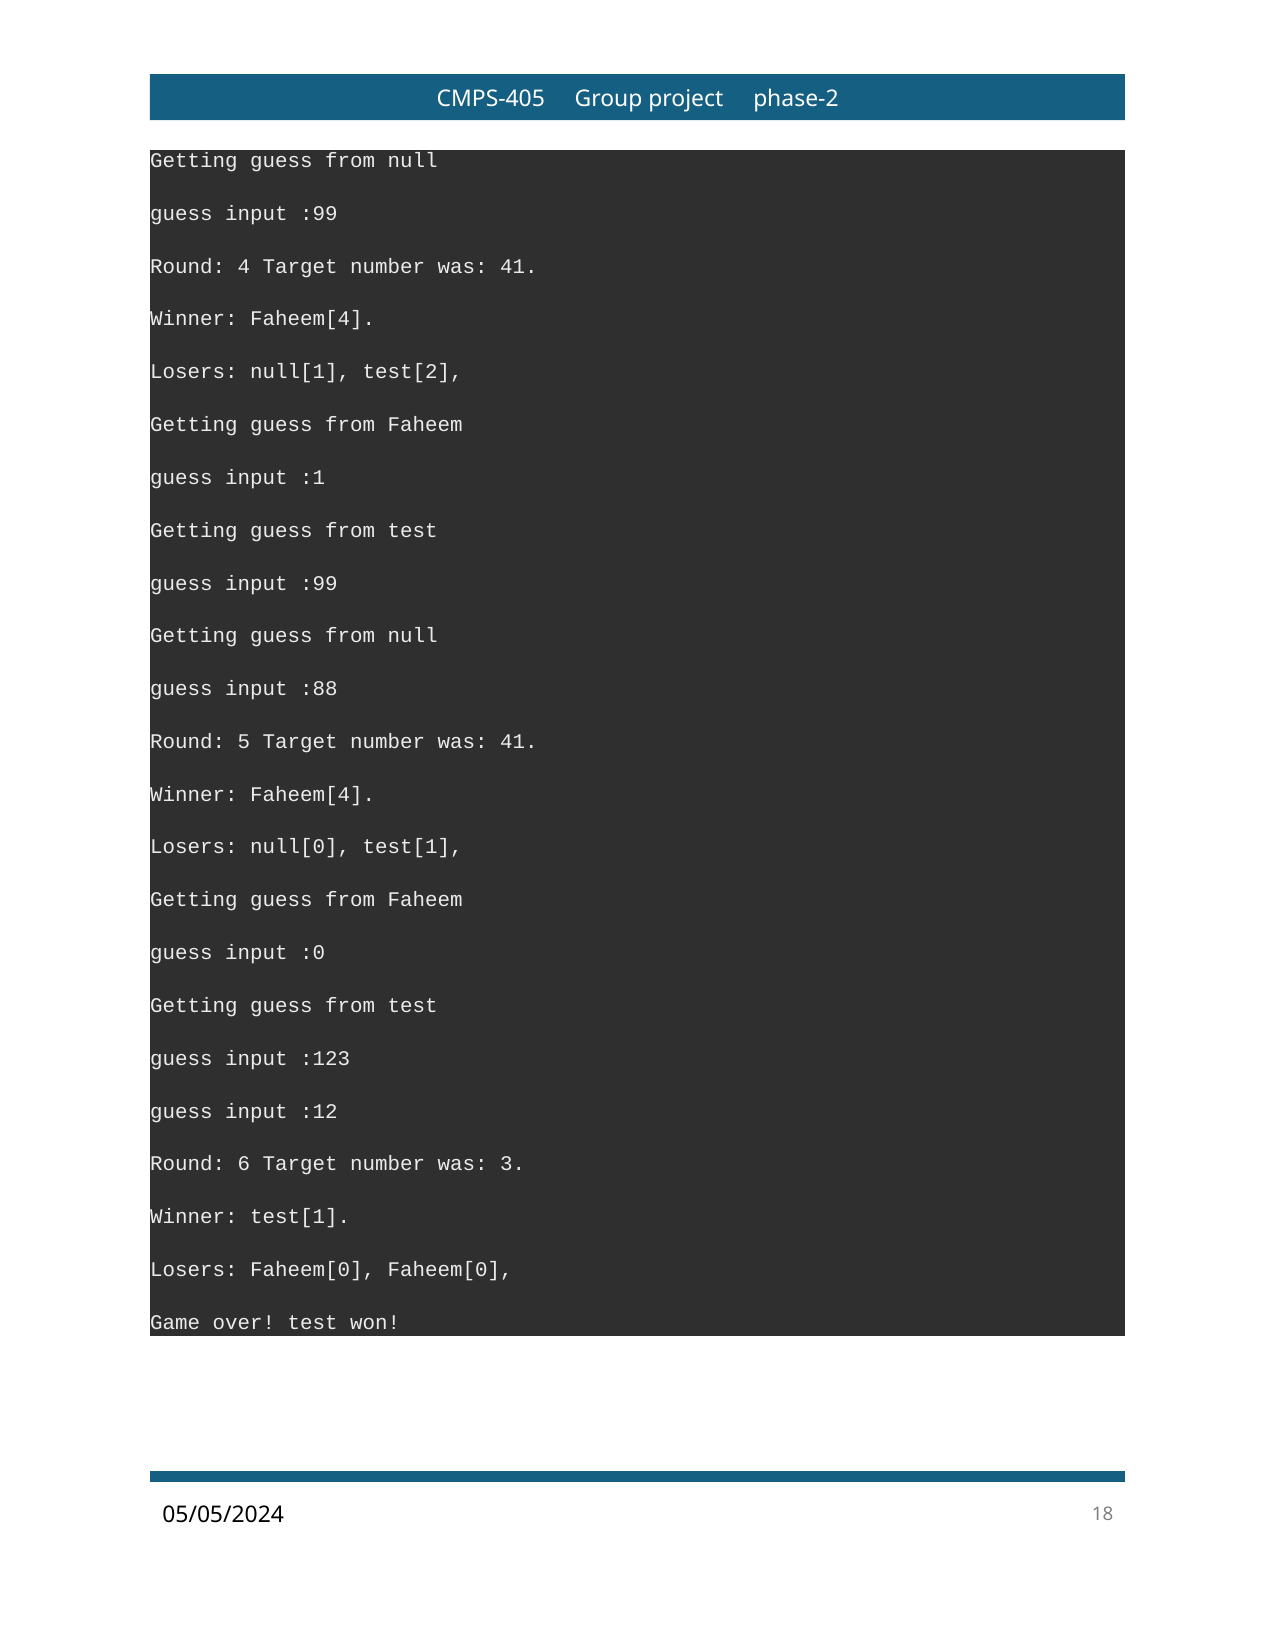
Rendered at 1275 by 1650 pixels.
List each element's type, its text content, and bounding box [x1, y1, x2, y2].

text Losers: null[1], test[2], [150, 361, 1125, 385]
text guess input :12 [150, 1101, 1125, 1124]
text Round: 5 Target number was: 41. [150, 731, 1125, 754]
text Getting guess from test [150, 520, 1125, 543]
text guess input :1 [150, 467, 1125, 491]
text guess input :0 [150, 942, 1125, 966]
text Getting guess from Faheem [150, 414, 1125, 438]
text Winner: Faheem[4]. [150, 308, 1125, 332]
text Getting guess from null [150, 150, 1125, 174]
text Round: 4 Target number was: 41. [150, 256, 1125, 279]
text guess input :123 [150, 1048, 1125, 1071]
text guess input :99 [150, 572, 1125, 596]
text Winner: Faheem[4]. [150, 784, 1125, 807]
text Getting guess from null [150, 625, 1125, 649]
text Game over! test won! [150, 1312, 1125, 1336]
text Round: 6 Target number was: 3. [150, 1153, 1125, 1177]
text Losers: Faheem[0], Faheem[0], [150, 1259, 1125, 1283]
text Getting guess from Faheem [150, 889, 1125, 913]
text guess input :88 [150, 678, 1125, 702]
text Losers: null[0], test[1], [150, 837, 1125, 860]
text guess input :99 [150, 203, 1125, 226]
text Getting guess from test [150, 995, 1125, 1019]
text Winner: test[1]. [150, 1206, 1125, 1230]
